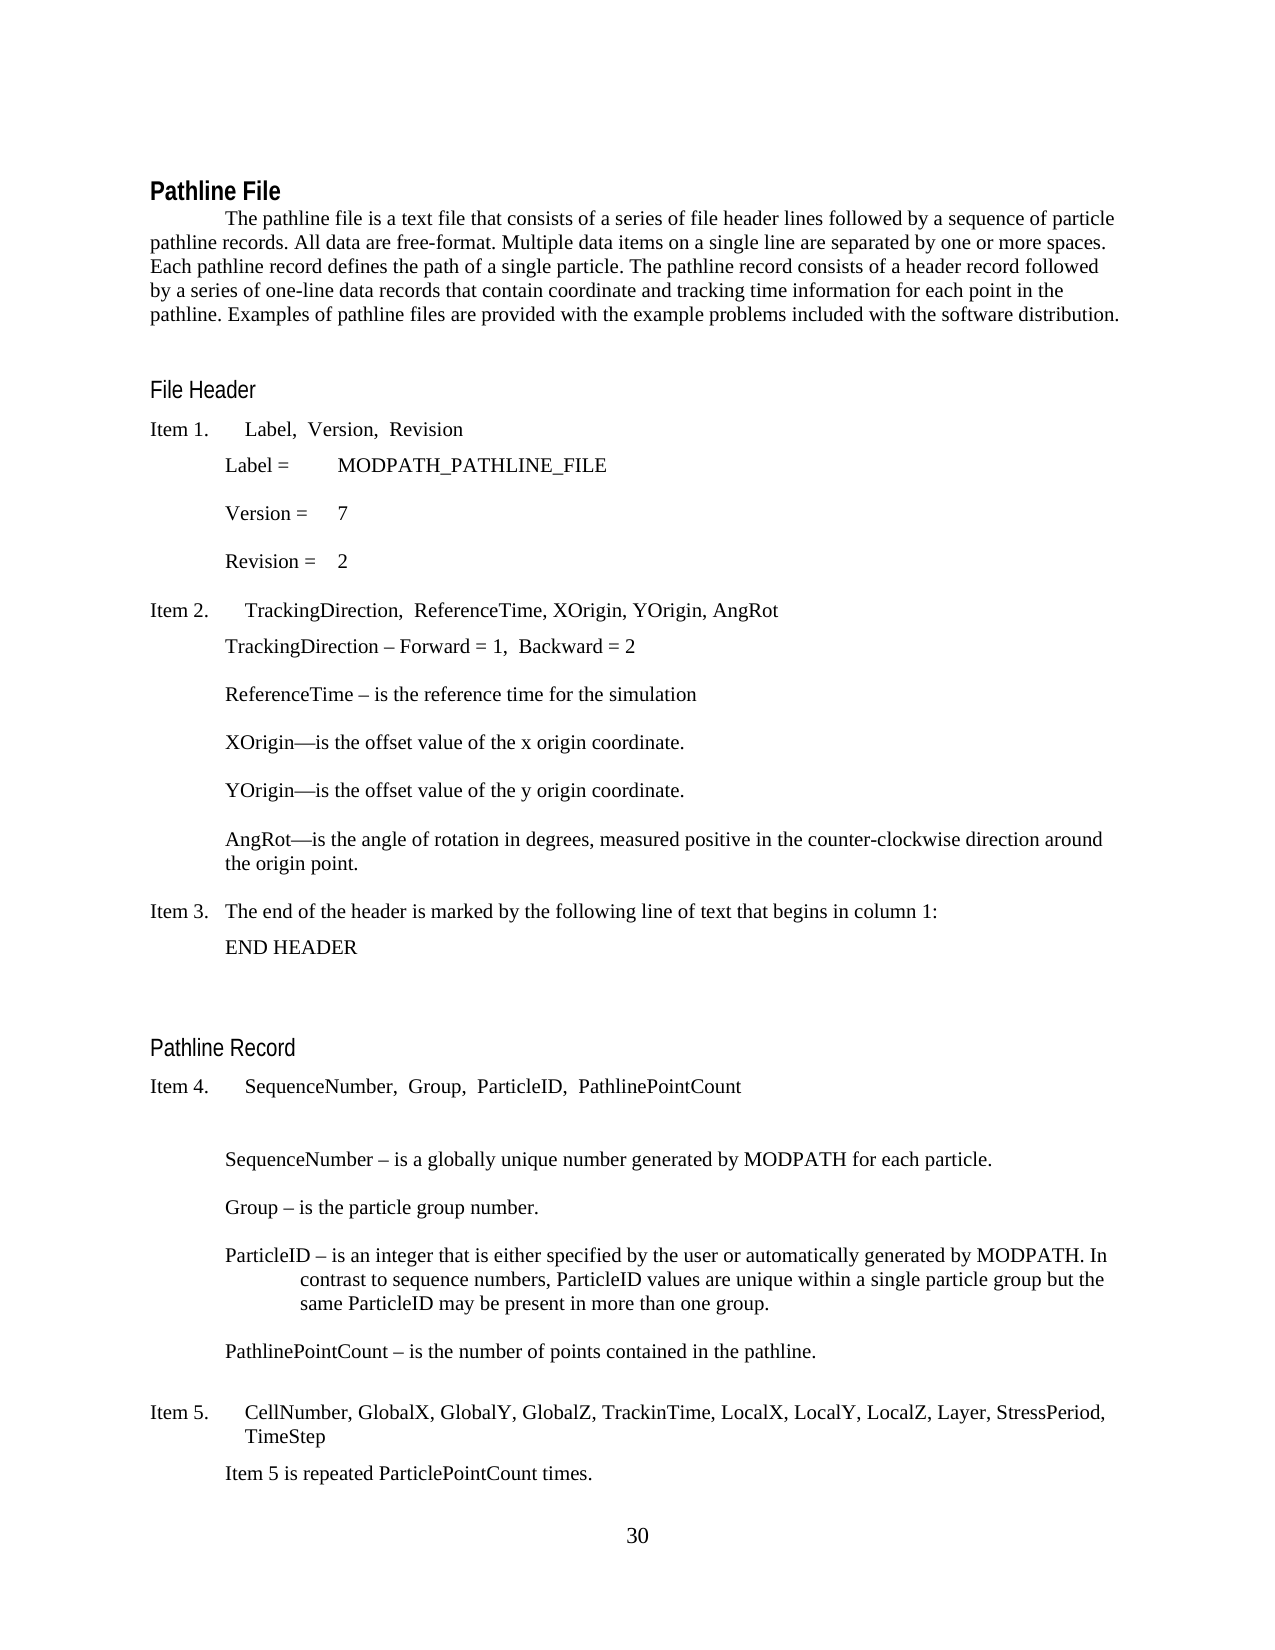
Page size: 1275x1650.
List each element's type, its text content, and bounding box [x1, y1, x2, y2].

text AngRot—is the angle of rotation in degrees, measured positive in the counter-clockwise direction around the origin point. [225, 827, 1125, 875]
text ParticleID – is an integer that is either specified by the user or automatically generated by MODPATH. In contrast to sequence numbers, ParticleID values are unique within a single particle group but the same ParticleID may be present in more than one group. [225, 1243, 1125, 1315]
text Item 5 is repeated ParticlePointCount times. [225, 1461, 1125, 1484]
text Item 2. TrackingDirection, ReferenceTime, XOrigin, YOrigin, AngRot [150, 597, 1125, 622]
text END HEADER [225, 935, 1125, 959]
text ReferenceTime – is the reference time for the simulation [225, 682, 1125, 706]
text Version = 7 [225, 501, 1125, 525]
text YOrigin—is the offset value of the y origin coordinate. [225, 778, 1125, 802]
text Item 1. Label, Version, Revision [150, 417, 1125, 441]
text PathlinePointCount – is the number of points contained in the pathline. [225, 1339, 1125, 1363]
subtitle Pathline File [150, 175, 1125, 206]
text Item 3. The end of the header is marked by the following line of text that begins in column 1: [150, 899, 1125, 923]
text Item 4. SequenceNumber, Group, ParticleID, PathlinePointCount [150, 1074, 1125, 1098]
text Label = MODPATH_PATHLINE_FILE [225, 453, 1125, 477]
subtitle Pathline Record [150, 1032, 1125, 1061]
text Group – is the particle group number. [225, 1195, 1125, 1219]
text Item 5. CellNumber, GlobalX, GlobalY, GlobalZ, TrackinTime, LocalX, LocalY, LocalZ, Layer, StressPeriod, TimeStep [150, 1400, 1125, 1448]
text SequenceNumber – is a globally unique number generated by MODPATH for each particle. [225, 1147, 1125, 1171]
text The pathline file is a text file that consists of a series of file header lines followed by a sequence of particle pathline records. All data are free-format. Multiple data items on a single line are separated by one or more spaces. Each pathline record defines the path of a single particle. The pathline record consists of a header record followed by a series of one-line data records that contain coordinate and tracking time information for each point in the pathline. Examples of pathline files are provided with the example problems included with the software distribution. [150, 206, 1125, 326]
subtitle File Header [150, 375, 1125, 404]
text Revision = 2 [225, 549, 1125, 573]
text TrackingDirection – Forward = 1, Backward = 2 [225, 634, 1125, 658]
text XOrigin—is the offset value of the x origin coordinate. [225, 730, 1125, 754]
